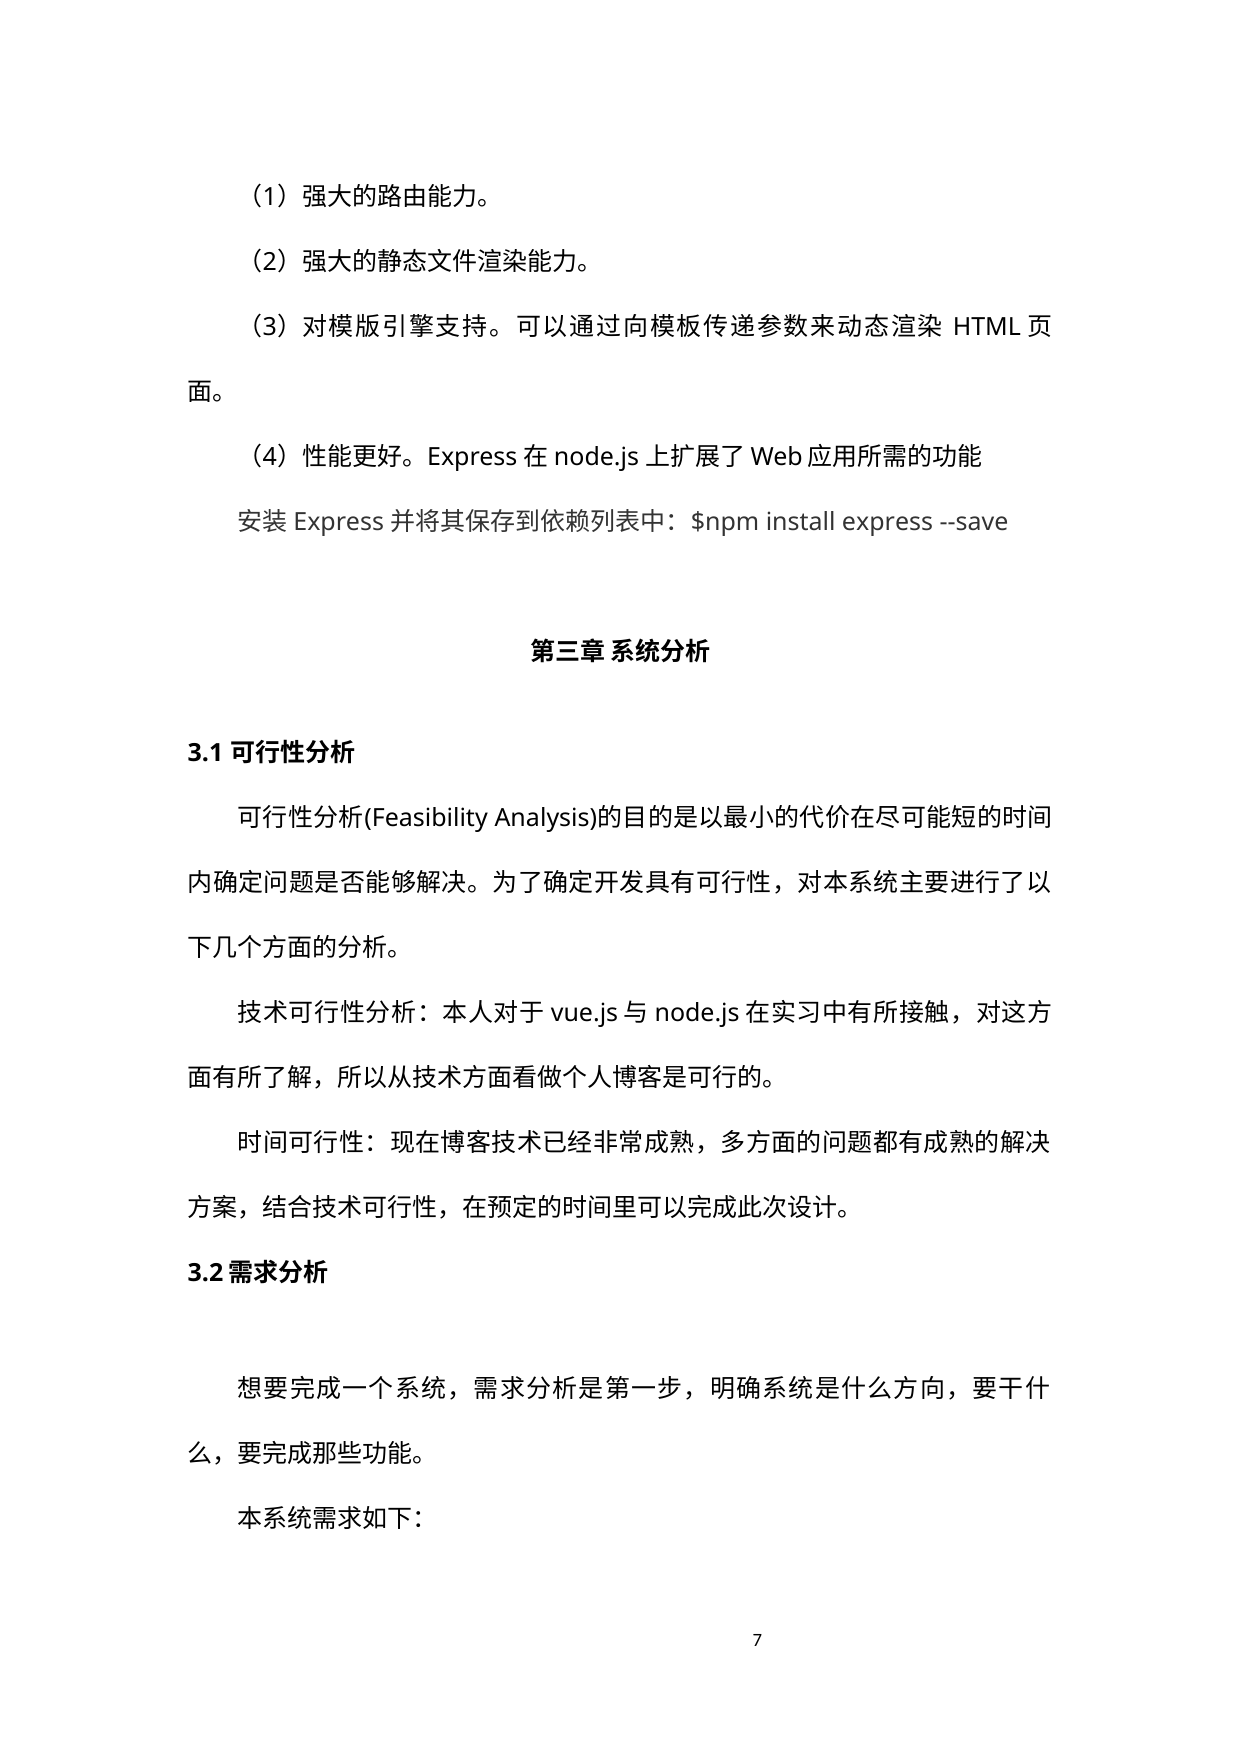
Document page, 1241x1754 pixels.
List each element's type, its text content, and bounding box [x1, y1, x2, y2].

subtitle 3.1 可行性分析 [187, 718, 1053, 783]
list 技术可行性分析：本人对于vue.js与node.js在实习中有所接触，对这方面有所了解，所以从技术方面看做个人博客是可行的。 [187, 978, 1053, 1108]
list 对模版引擎支持。可以通过向模板传递参数来动态渲染 HTML页面。 [187, 292, 1053, 422]
text 安装 Express 并将其保存到依赖列表中：$npm install express --save [187, 487, 1053, 552]
list 可行性分析(Feasibility Analysis)的目的是以最小的代价在尽可能短的时间内确定问题是否能够解决。为了确定开发具有可行性，对本系统主要进行了以下几个方面的分析。 [187, 783, 1053, 978]
subtitle 3.2需求分析 [187, 1238, 1053, 1303]
text 本系统需求如下： [187, 1484, 1053, 1549]
list 时间可行性：现在博客技术已经非常成熟，多方面的问题都有成熟的解决方案，结合技术可行性，在预定的时间里可以完成此次设计。 [187, 1108, 1053, 1238]
list 强大的路由能力。 [187, 162, 1053, 227]
list 性能更好。Express 在node.js 上扩展了Web应用所需的功能 [187, 422, 1053, 487]
subtitle 系统分析 [187, 617, 1053, 682]
list 强大的静态文件渲染能力。 [187, 227, 1053, 292]
text 想要完成一个系统，需求分析是第一步，明确系统是什么方向，要干什么，要完成那些功能。 [187, 1354, 1053, 1484]
